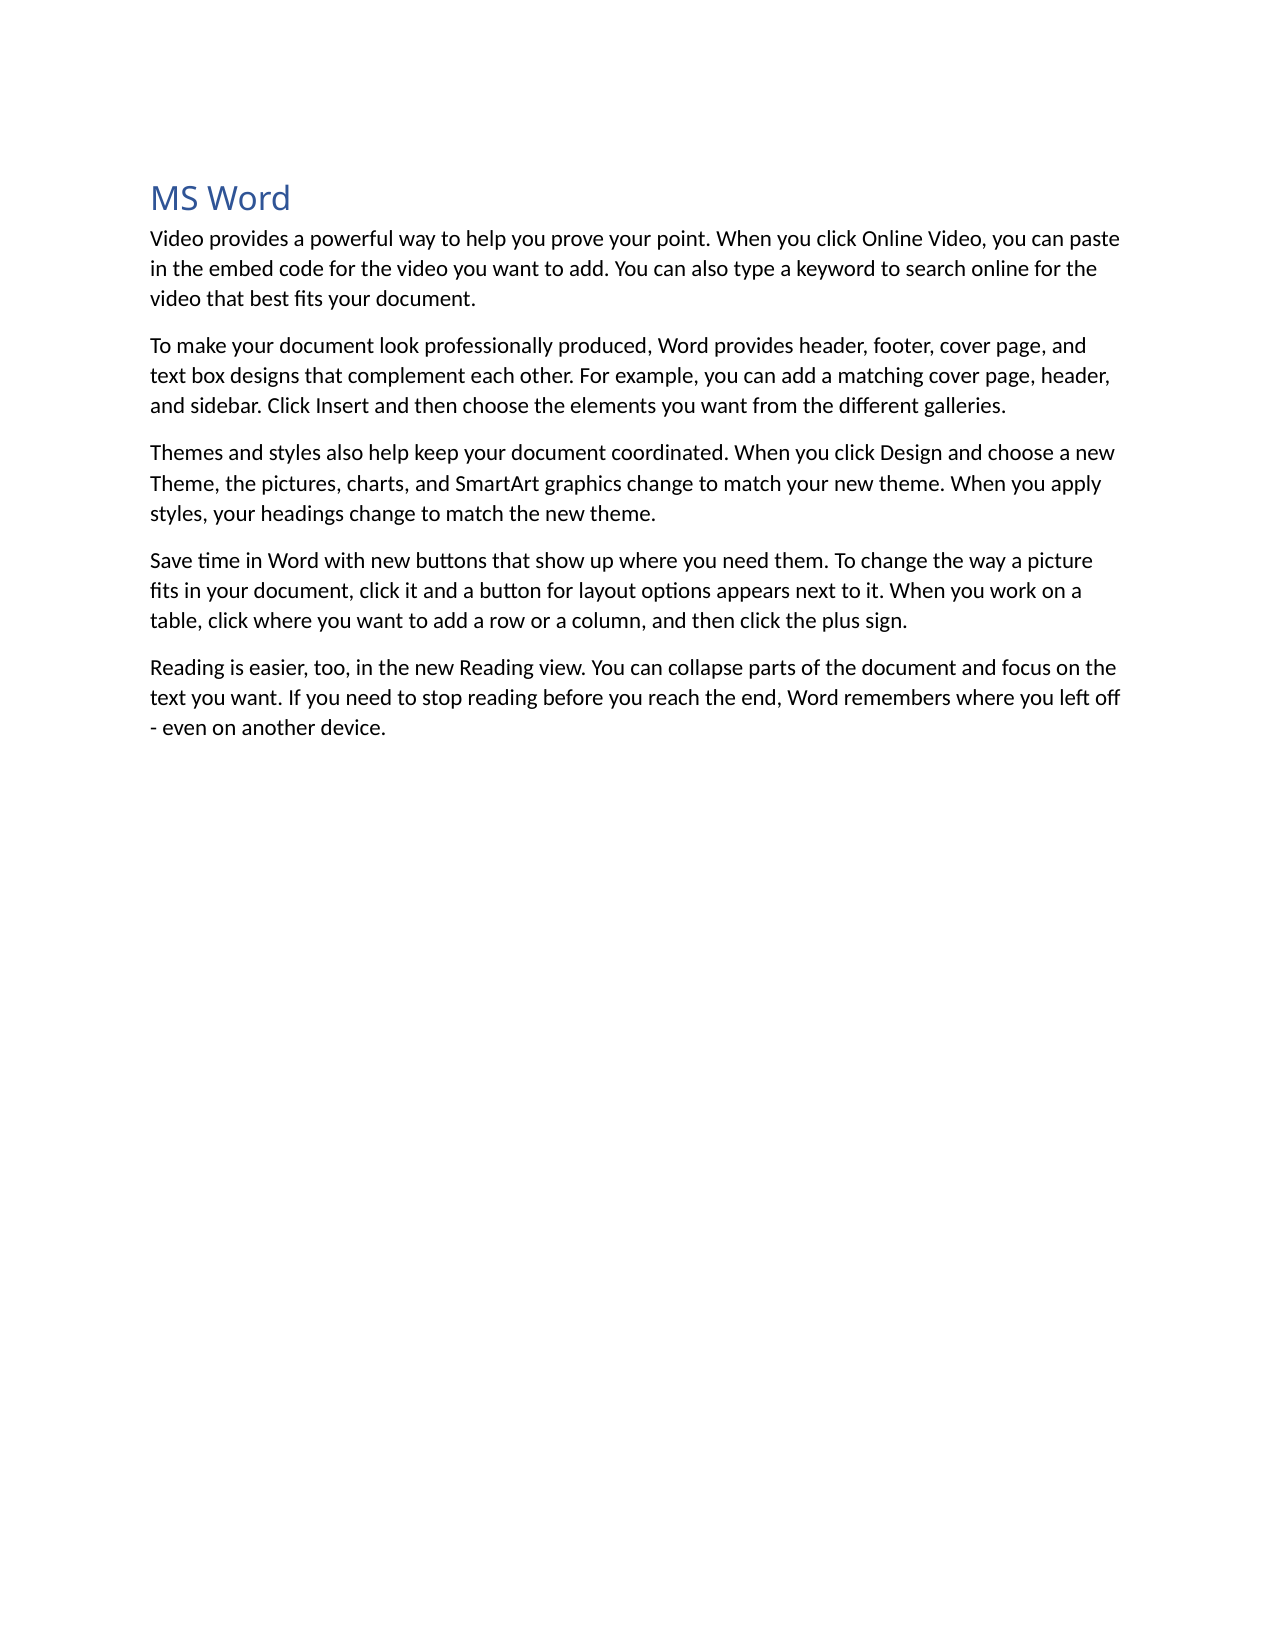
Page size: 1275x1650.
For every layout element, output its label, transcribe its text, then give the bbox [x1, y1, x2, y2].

text Themes and styles also help keep your document coordinated. When you click Design and choose a new Theme, the pictures, charts, and SmartArt graphics change to match your new theme. When you apply styles, your headings change to match the new theme. [150, 438, 1125, 527]
text Video provides a powerful way to help you prove your point. When you click Online Video, you can paste in the embed code for the video you want to add. You can also type a keyword to search online for the video that best fits your document. [150, 224, 1125, 312]
text To make your document look professionally produced, Word provides header, footer, cover page, and text box designs that complement each other. For example, you can add a matching cover page, header, and sidebar. Click Insert and then choose the elements you want from the different galleries. [150, 331, 1125, 420]
subtitle MS Word [150, 175, 1125, 220]
text Save time in Word with new buttons that show up where you need them. To change the way a picture fits in your document, click it and a button for layout options appears next to it. When you work on a table, click where you want to add a row or a column, and then click the plus sign. [150, 546, 1125, 634]
text Reading is easier, too, in the new Reading view. You can collapse parts of the document and focus on the text you want. If you need to stop reading before you reach the end, Word remembers where you left off - even on another device. [150, 653, 1125, 742]
